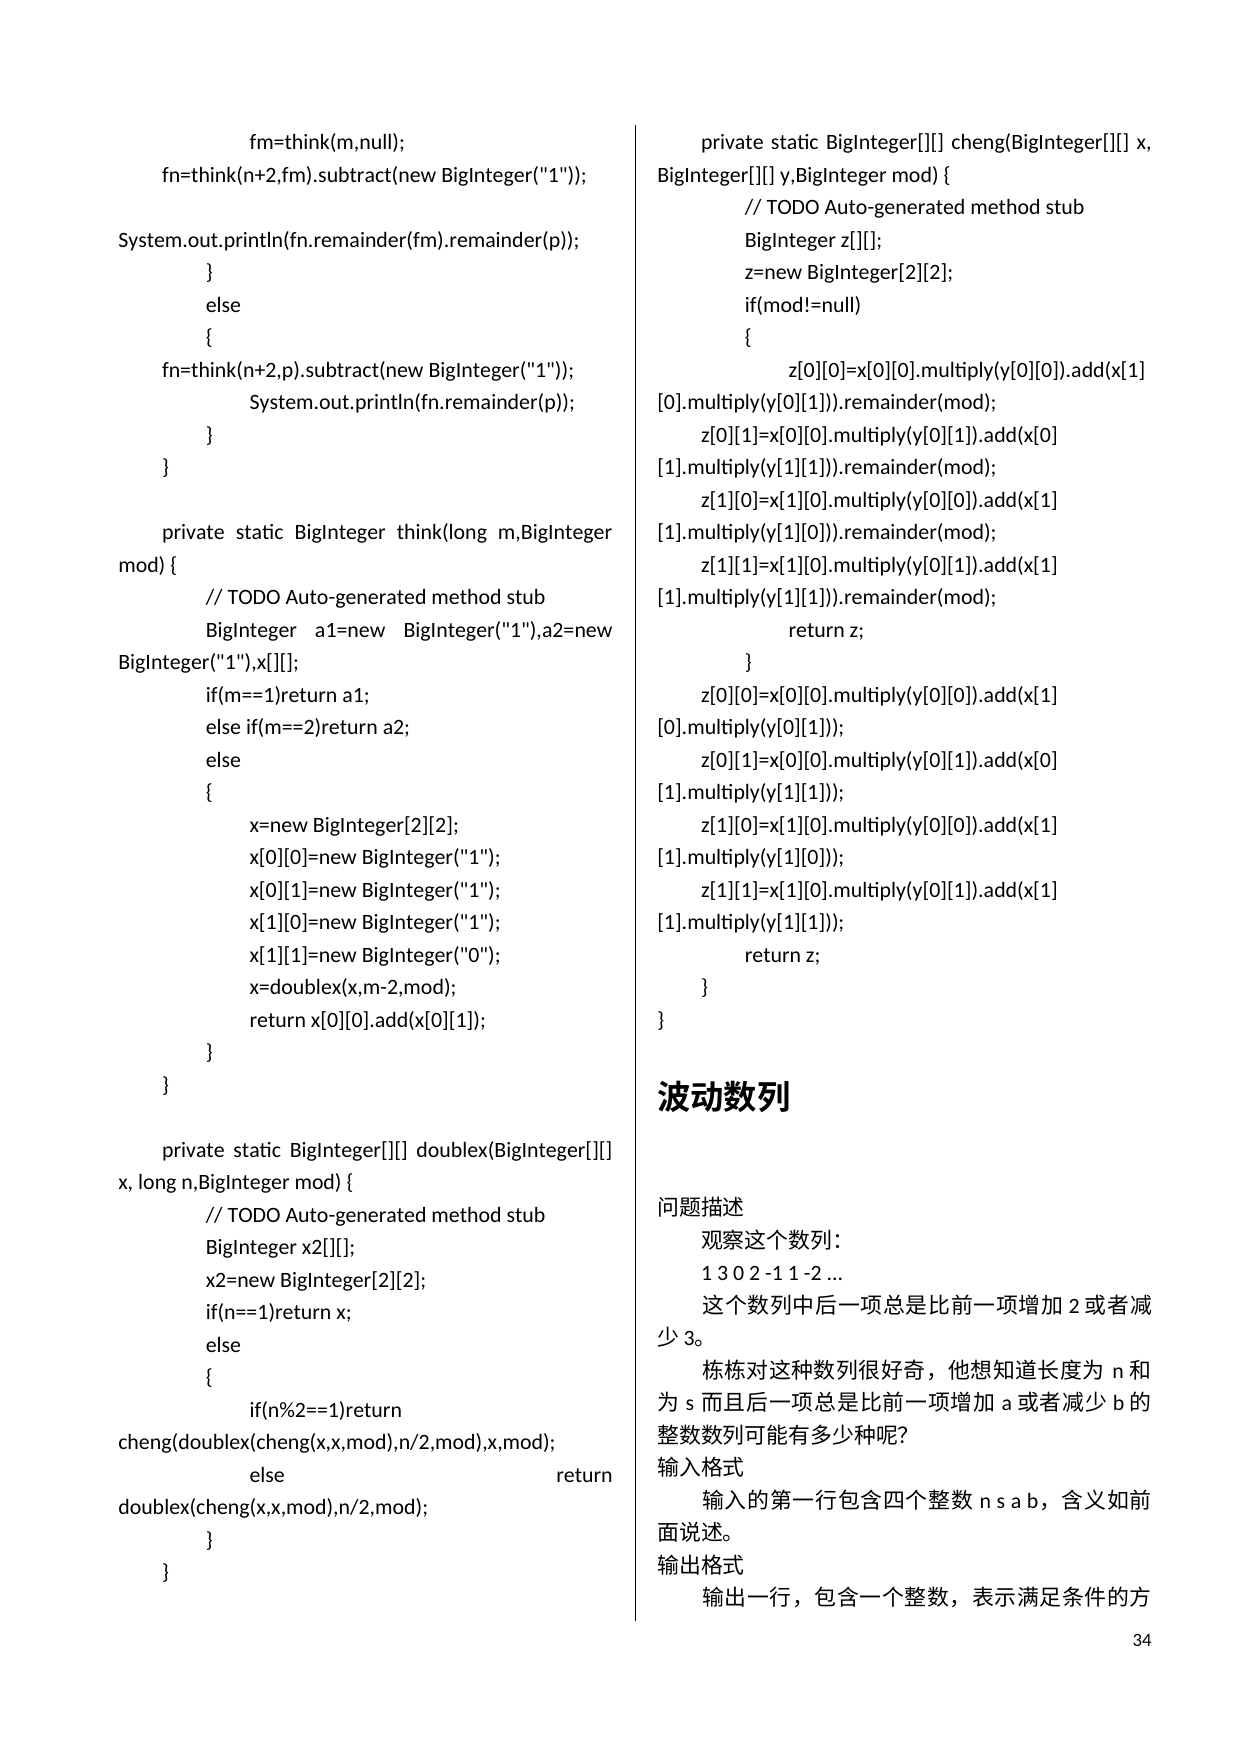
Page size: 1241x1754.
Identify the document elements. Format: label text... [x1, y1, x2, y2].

text } [118, 255, 613, 288]
text z[1][0]=x[1][0].multiply(y[0][0]).add(x[1][1].multiply(y[1][0])).remainder(mod); [657, 483, 1152, 548]
text x[1][1]=new BigInteger("0"); [118, 938, 613, 970]
text 输出一行，包含一个整数，表示满足条件的方案数。由于这个数很大，请输出方案数除以100000007的余数。 [657, 1580, 1152, 1612]
text x=new BigInteger[2][2]; [118, 808, 613, 840]
text z=new BigInteger[2][2]; [657, 255, 1152, 288]
text System.out.println(fn.remainder(p)); [118, 385, 613, 418]
text return z; [657, 613, 1152, 645]
text BigInteger a1=new BigInteger("1"),a2=new BigInteger("1"),x[][]; [118, 613, 613, 678]
text else if(m==2)return a2; [118, 710, 613, 743]
text } [118, 418, 613, 450]
text private static BigInteger[][] doublex(BigInteger[][] x, long n,BigInteger mod) { [118, 1133, 613, 1198]
text private static BigInteger think(long m,BigInteger mod) { [118, 515, 613, 580]
text z[1][0]=x[1][0].multiply(y[0][0]).add(x[1][1].multiply(y[1][0])); [657, 808, 1152, 873]
text // TODO Auto-generated method stub [657, 190, 1152, 223]
text x[1][0]=new BigInteger("1"); [118, 905, 613, 938]
text if(mod!=null) [657, 288, 1152, 320]
text x2=new BigInteger[2][2]; [118, 1263, 613, 1295]
text else return doublex(cheng(x,x,mod),n/2,mod); [118, 1458, 613, 1523]
text z[0][0]=x[0][0].multiply(y[0][0]).add(x[1][0].multiply(y[0][1])); [657, 678, 1152, 743]
text } [657, 645, 1152, 678]
text BigInteger x2[][]; [118, 1230, 613, 1263]
text z[0][0]=x[0][0].multiply(y[0][0]).add(x[1][0].multiply(y[0][1])).remainder(mod); [657, 353, 1152, 418]
text } [118, 1555, 613, 1588]
text z[0][1]=x[0][0].multiply(y[0][1]).add(x[0][1].multiply(y[1][1])).remainder(mod); [657, 418, 1152, 483]
text { [657, 320, 1152, 353]
text } [118, 1035, 613, 1068]
text System.out.println(fn.remainder(fm).remainder(p)); [118, 190, 613, 255]
text else [118, 288, 613, 320]
text return z; [657, 938, 1152, 970]
text x=doublex(x,m-2,mod); [118, 970, 613, 1003]
text fn=think(n+2,p).subtract(new BigInteger("1")); [118, 353, 613, 385]
text { [118, 775, 613, 808]
text private static BigInteger[][] cheng(BigInteger[][] x, BigInteger[][] y,BigInteger mod) { [657, 125, 1152, 190]
text // TODO Auto-generated method stub [118, 1198, 613, 1230]
text 输入格式 [657, 1450, 1152, 1482]
text 输入的第一行包含四个整数 n s a b，含义如前面说述。 [657, 1482, 1152, 1547]
text } [118, 1068, 613, 1100]
text if(n==1)return x; [118, 1295, 613, 1328]
text } [657, 1003, 1152, 1035]
text BigInteger z[][]; [657, 223, 1152, 255]
text return x[0][0].add(x[0][1]); [118, 1003, 613, 1035]
text fm=think(m,null); [118, 125, 613, 158]
text z[0][1]=x[0][0].multiply(y[0][1]).add(x[0][1].multiply(y[1][1])); [657, 743, 1152, 808]
text else [118, 1328, 613, 1360]
subtitle 波动数列 [657, 1062, 1152, 1127]
text } [118, 1523, 613, 1555]
text if(n%2==1)return cheng(doublex(cheng(x,x,mod),n/2,mod),x,mod); [118, 1393, 613, 1458]
text if(m==1)return a1; [118, 678, 613, 710]
text 观察这个数列： 1 3 0 2 -1 1 -2 ... 这个数列中后一项总是比前一项增加2或者减少3。 栋栋对这种数列很好奇，他想知道长度为 n 和为 s 而且后一项总是比前一项增加a或者减少b的整数数列可能有多少种呢？ [657, 1222, 1152, 1450]
text { [118, 320, 613, 353]
text 输出格式 [657, 1547, 1152, 1580]
text // TODO Auto-generated method stub [118, 580, 613, 613]
text { [118, 1360, 613, 1393]
text } [118, 450, 613, 483]
text 问题描述 [657, 1190, 1152, 1222]
text } [657, 970, 1152, 1003]
text z[1][1]=x[1][0].multiply(y[0][1]).add(x[1][1].multiply(y[1][1])); [657, 873, 1152, 938]
text x[0][1]=new BigInteger("1"); [118, 873, 613, 905]
text else [118, 743, 613, 775]
text z[1][1]=x[1][0].multiply(y[0][1]).add(x[1][1].multiply(y[1][1])).remainder(mod); [657, 548, 1152, 613]
text fn=think(n+2,fm).subtract(new BigInteger("1")); [118, 158, 613, 190]
text x[0][0]=new BigInteger("1"); [118, 840, 613, 873]
